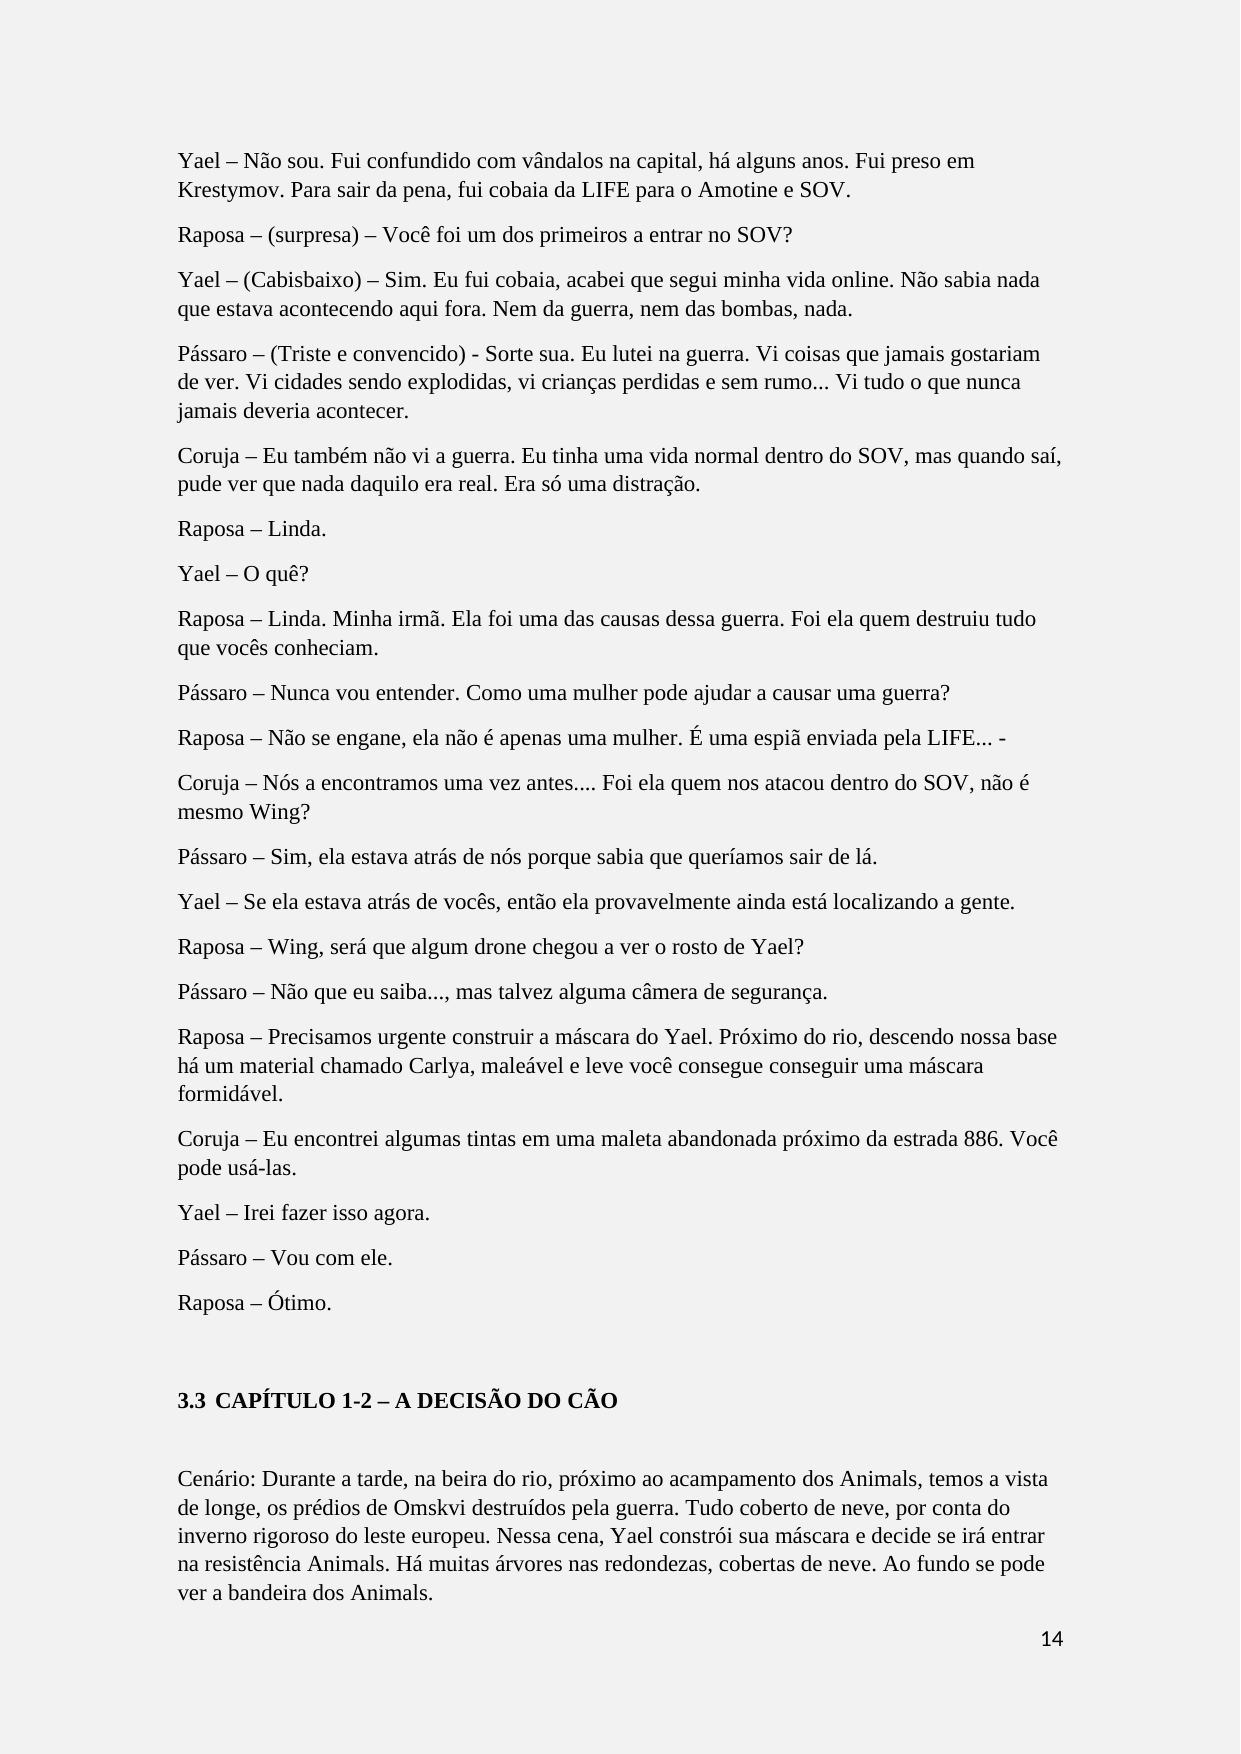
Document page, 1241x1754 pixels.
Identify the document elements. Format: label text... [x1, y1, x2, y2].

text Coruja – Nós a encontramos uma vez antes.... Foi ela quem nos atacou dentro do SOV, não é mesmo Wing? [177, 769, 1063, 824]
text Raposa – Ótimo. [177, 1289, 1063, 1315]
text Pássaro – Vou com ele. [177, 1244, 1063, 1270]
text Yael – Não sou. Fui confundido com vândalos na capital, há alguns anos. Fui preso em Krestymov. Para sair da pena, fui cobaia da LIFE para o Amotine e SOV. [177, 148, 1063, 202]
text Raposa – Precisamos urgente construir a máscara do Yael. Próximo do rio, descendo nossa base há um material chamado Carlya, maleável e leve você consegue conseguir uma máscara formidável. [177, 1023, 1063, 1106]
text Raposa – Linda. Minha irmã. Ela foi uma das causas dessa guerra. Foi ela quem destruiu tudo que vocês conheciam. [177, 606, 1063, 660]
text Yael – Se ela estava atrás de vocês, então ela provavelmente ainda está localizando a gente. [177, 888, 1063, 914]
text Yael – O quê? [177, 560, 1063, 587]
text Yael – Irei fazer isso agora. [177, 1199, 1063, 1225]
text Raposa – Wing, será que algum drone chegou a ver o rosto de Yael? [177, 933, 1063, 959]
text Pássaro – Sim, ela estava atrás de nós porque sabia que queríamos sair de lá. [177, 843, 1063, 869]
text Raposa – Não se engane, ela não é apenas uma mulher. É uma espiã enviada pela LIFE... - [177, 724, 1063, 751]
text Yael – (Cabisbaixo) – Sim. Eu fui cobaia, acabei que segui minha vida online. Não sabia nada que estava acontecendo aqui fora. Nem da guerra, nem das bombas, nada. [177, 266, 1063, 321]
text Pássaro – Não que eu saiba..., mas talvez alguma câmera de segurança. [177, 978, 1063, 1004]
text Raposa – (surpresa) – Você foi um dos primeiros a entrar no SOV? [177, 221, 1063, 247]
list Capítulo 1-2 – a DECISÃO DO Cão [177, 1387, 1063, 1414]
text Cenário: Durante a tarde, na beira do rio, próximo ao acampamento dos Animals, temos a vista de longe, os prédios de Omskvi destruídos pela guerra. Tudo coberto de neve, por conta do inverno rigoroso do leste europeu. Nessa cena, Yael constrói sua máscara e decide se irá entrar na resistência Animals. Há muitas árvores nas redondezas, cobertas de neve. Ao fundo se pode ver a bandeira dos Animals. [177, 1465, 1063, 1605]
text Pássaro – Nunca vou entender. Como uma mulher pode ajudar a causar uma guerra? [177, 679, 1063, 705]
text Coruja – Eu também não vi a guerra. Eu tinha uma vida normal dentro do SOV, mas quando saí, pude ver que nada daquilo era real. Era só uma distração. [177, 442, 1063, 497]
text Coruja – Eu encontrei algumas tintas em uma maleta abandonada próximo da estrada 886. Você pode usá-las. [177, 1125, 1063, 1180]
text Raposa – Linda. [177, 515, 1063, 542]
text Pássaro – (Triste e convencido) - Sorte sua. Eu lutei na guerra. Vi coisas que jamais gostariam de ver. Vi cidades sendo explodidas, vi crianças perdidas e sem rumo... Vi tudo o que nunca jamais deveria acontecer. [177, 340, 1063, 423]
